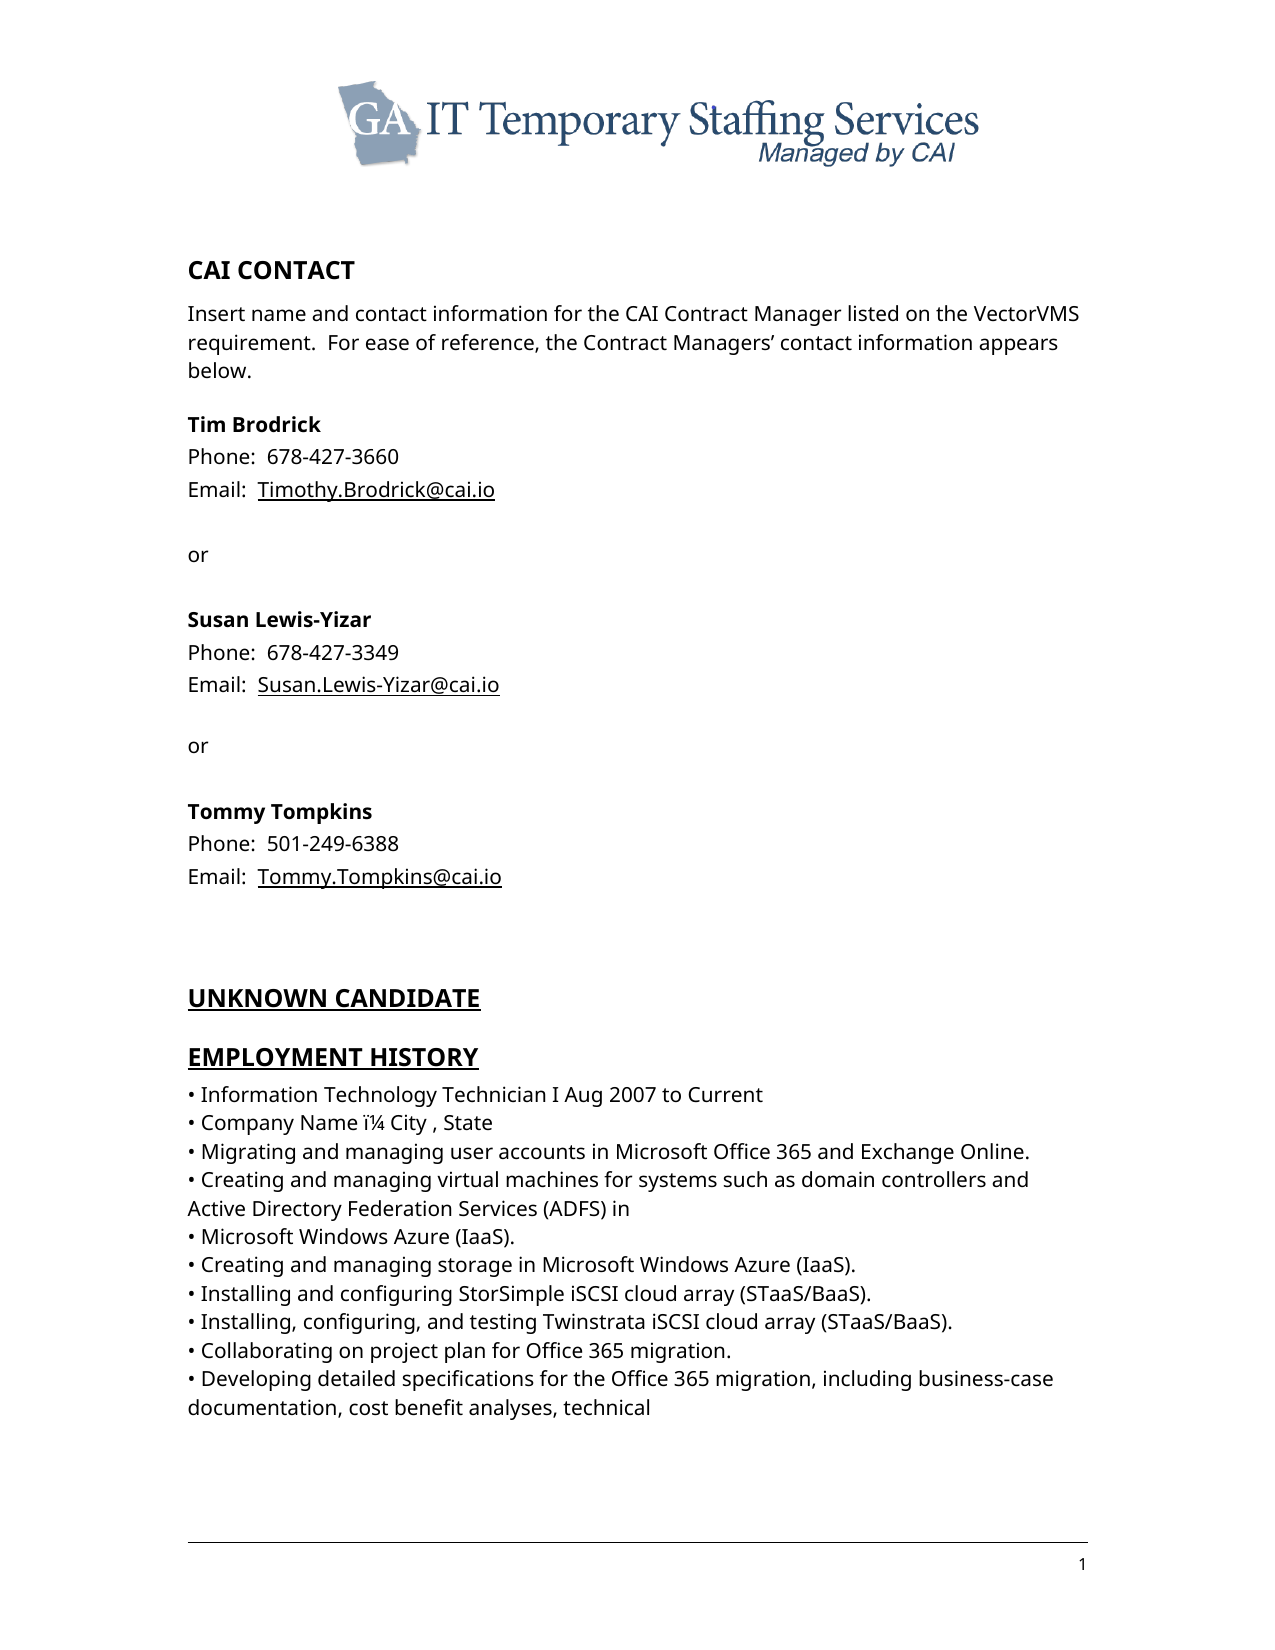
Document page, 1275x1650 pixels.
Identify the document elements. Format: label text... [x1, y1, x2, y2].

text Email: Susan.Lewis-Yizar@cai.io [187, 671, 1087, 699]
text Email: Timothy.Brodrick@cai.io [187, 475, 1087, 503]
text Phone: 501-249-6388 [187, 829, 1087, 858]
subtitle Employment History [187, 1040, 1087, 1074]
text Tommy Tompkins [187, 797, 1087, 825]
subtitle Unknown Candidate [187, 981, 1087, 1015]
text Susan Lewis-Yizar [187, 605, 1087, 634]
text • Information Technology Technician I Aug 2007 to Current • Company Name ï¼​ City , State • Migrating and managing user accounts in Microsoft Office 365 and Exchange Online. • Creating and managing virtual machines for systems such as domain controllers and Active Directory Federation Services (ADFS) in • Microsoft Windows Azure (IaaS). • Creating and managing storage in Microsoft Windows Azure (IaaS). • Installing and configuring StorSimple iSCSI cloud array (STaaS/BaaS). • Installing, configuring, and testing Twinstrata iSCSI cloud array (STaaS/BaaS). • Collaborating on project plan for Office 365 migration. • Developing detailed specifications for the Office 365 migration, including business-case documentation, cost benefit analyses, technical [187, 1080, 1087, 1421]
text Insert name and contact information for the CAI Contract Manager listed on the VectorVMS requirement. For ease of reference, the Contract Managers’ contact information appears below. [187, 299, 1087, 385]
subtitle CAI Contact [187, 253, 1087, 287]
text Phone: 678-427-3349 [187, 638, 1087, 666]
text or [187, 540, 1087, 568]
text or [187, 703, 1087, 760]
picture [337, 79, 989, 167]
text Phone: 678-427-3660 [187, 442, 1087, 471]
text Email: Tommy.Tompkins@cai.io [187, 862, 1087, 890]
text Tim Brodrick [187, 410, 1087, 438]
